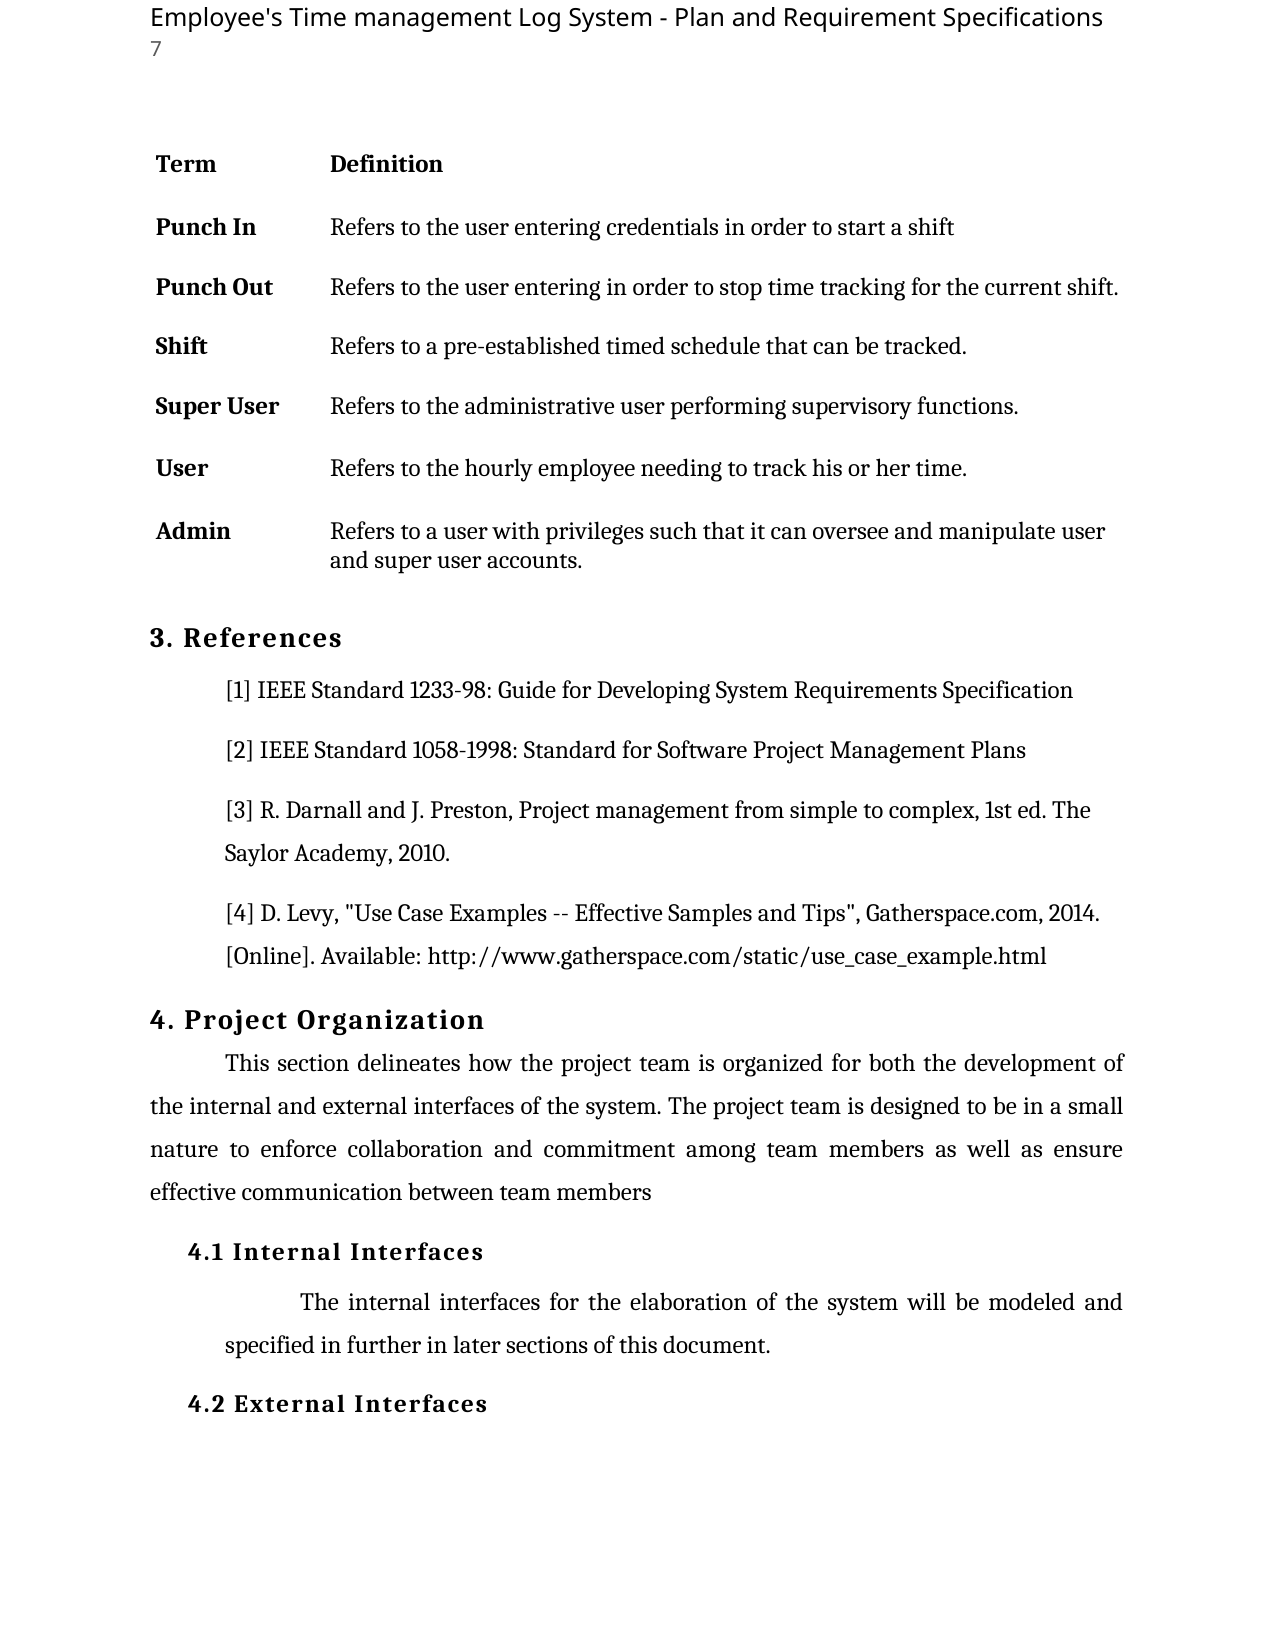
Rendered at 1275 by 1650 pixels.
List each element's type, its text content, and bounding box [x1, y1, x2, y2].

table_cell Punch In [144, 213, 319, 272]
table_cell Refers to the user entering credentials in order to start a shift [319, 213, 1131, 272]
table_cell Admin [144, 517, 319, 580]
table_cell Refers to the administrative user performing supervisory functions. [319, 392, 1131, 454]
subtitle 4. Project Organization [150, 1004, 1125, 1036]
table_cell User [144, 454, 319, 517]
table_cell Refers to a pre-established timed schedule that can be tracked. [319, 332, 1131, 392]
table_cell Refers to a user with privileges such that it can oversee and manipulate user and super user accounts. [319, 517, 1131, 580]
text [1] IEEE Standard 1233-98: Guide for Developing System Requirements Specification [225, 676, 1125, 705]
subtitle 3. References [150, 622, 1125, 654]
table_cell Super User [144, 392, 319, 454]
text The internal interfaces for the elaboration of the system will be modeled and specified in further in later sections of this document. [225, 1287, 1125, 1359]
table_cell Shift [144, 332, 319, 392]
text This section delineates how the project team is organized for both the development of the internal and external interfaces of the system. The project team is designed to be in a small nature to enforce collaboration and commitment among team members as well as ensure effective communication between team members [150, 1049, 1125, 1207]
table_header Term [144, 150, 319, 213]
subtitle 4.2 External Interfaces [150, 1390, 1125, 1419]
table_cell Refers to the user entering in order to stop time tracking for the current shift. [319, 273, 1131, 332]
text [2] IEEE Standard 1058-1998: Standard for Software Project Management Plans [225, 736, 1125, 765]
text [3] R. Darnall and J. Preston, Project management from simple to complex, 1st ed. The Saylor Academy, 2010. [225, 796, 1125, 868]
text [4] D. Levy, "Use Case Examples -- Effective Samples and Tips", Gatherspace.com, 2014. [Online]. Available: http://www.gatherspace.com/static/use_case_example.html [225, 899, 1125, 971]
table_header Definition [319, 150, 1131, 213]
table_cell Punch Out [144, 273, 319, 332]
subtitle 4.1 Internal Interfaces [150, 1238, 1125, 1267]
table_cell Refers to the hourly employee needing to track his or her time. [319, 454, 1131, 517]
